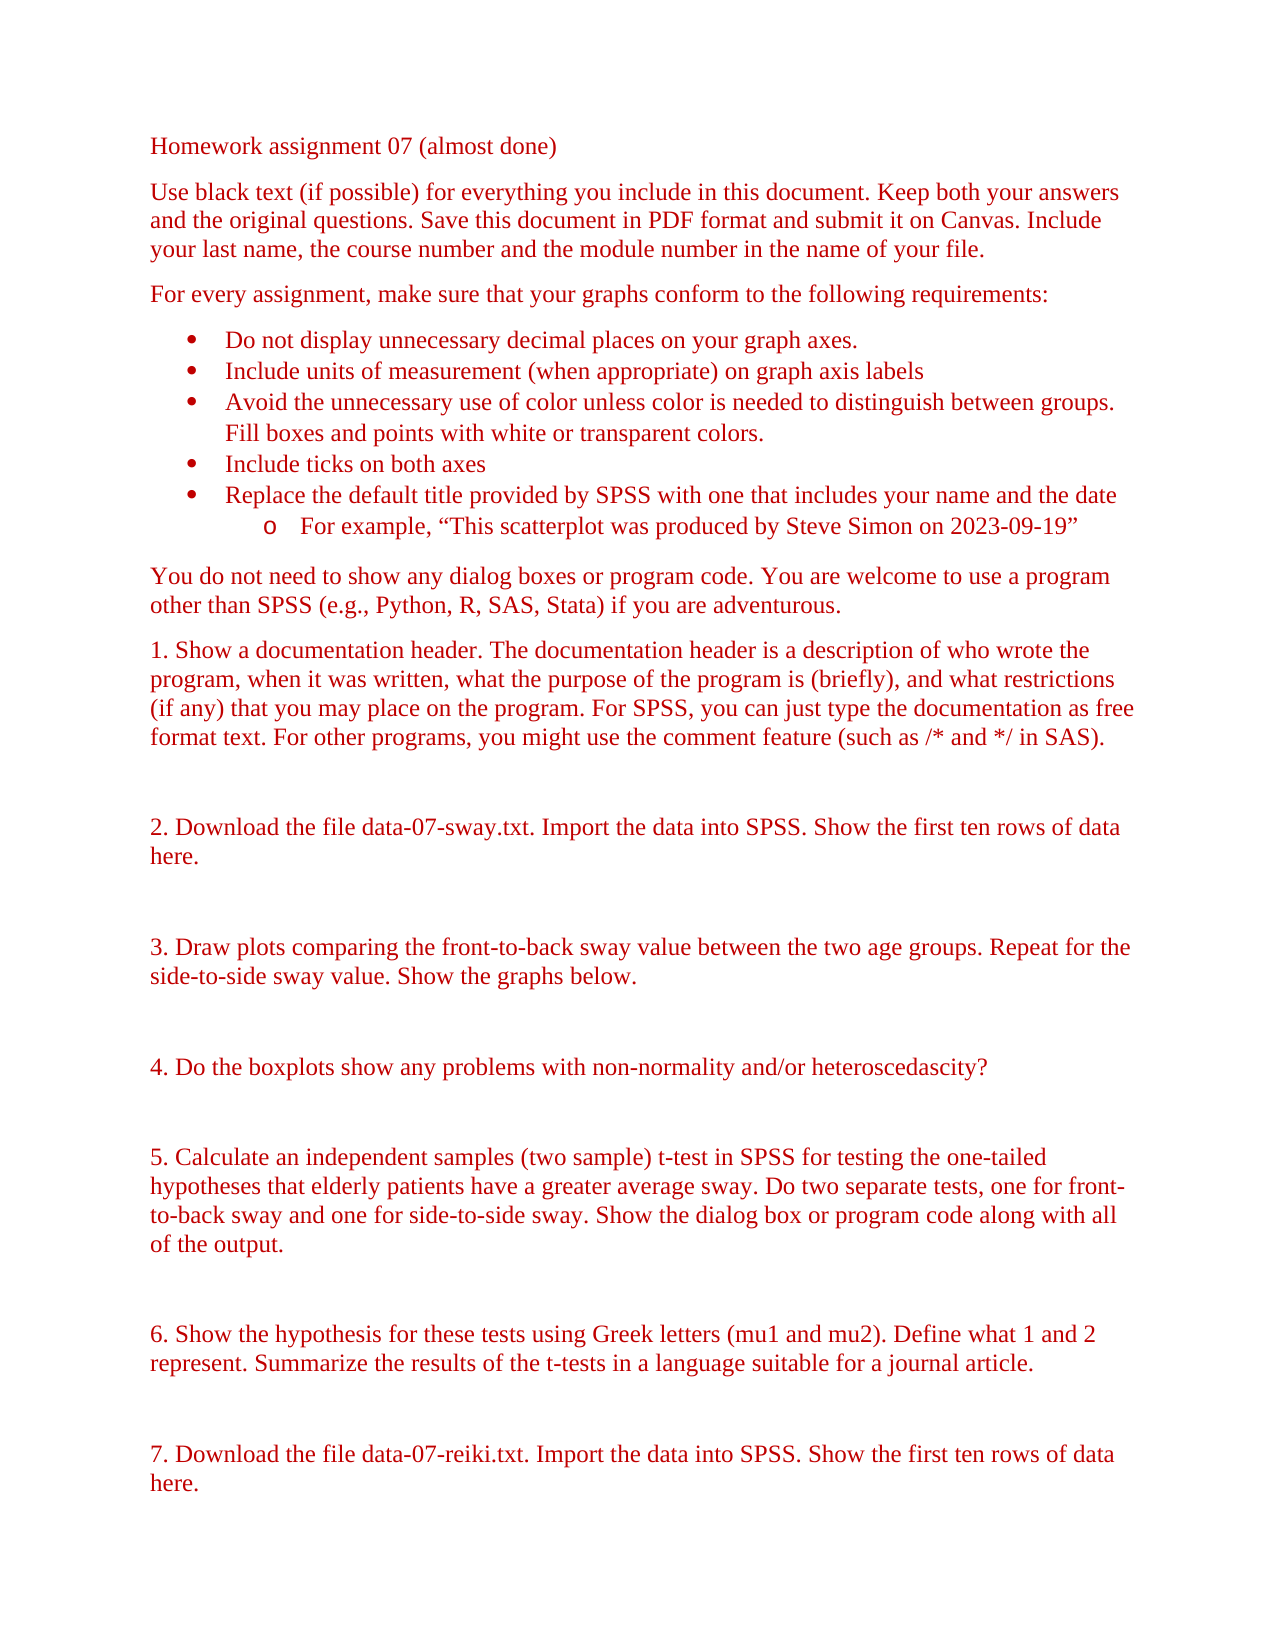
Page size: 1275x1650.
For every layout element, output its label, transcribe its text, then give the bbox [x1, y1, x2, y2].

text 2. Download the file data-07-sway.txt. Import the data into SPSS. Show the first ten rows of data here. [150, 812, 1144, 870]
text Use black text (if possible) for everything you include in this document. Keep both your answers and the original questions. Save this document in PDF format and submit it on Canvas. Include your last name, the course number and the module number in the name of your file. [150, 177, 1144, 263]
list Do not display unnecessary decimal places on your graph axes. [187, 325, 1144, 354]
list Avoid the unnecessary use of color unless color is needed to distinguish between groups. Fill boxes and points with white or transparent colors. [187, 387, 1144, 447]
text 3. Draw plots comparing the front-to-back sway value between the two age groups. Repeat for the side-to-side sway value. Show the graphs below. [150, 932, 1144, 989]
list Replace the default title provided by SPSS with one that includes your name and the date [187, 480, 1144, 509]
list Include units of measurement (when appropriate) on graph axis labels [187, 356, 1144, 385]
text 7. Download the file data-07-reiki.txt. Import the data into SPSS. Show the first ten rows of data here. [150, 1439, 1144, 1497]
text 1. Show a documentation header. The documentation header is a description of who wrote the program, when it was written, what the purpose of the program is (briefly), and what restrictions (if any) that you may place on the program. For SPSS, you can just type the documentation as free format text. For other programs, you might use the comment feature (such as /* and */ in SAS). [150, 635, 1144, 750]
text 6. Show the hypothesis for these tests using Greek letters (mu1 and mu2). Define what 1 and 2 represent. Summarize the results of the t-tests in a language suitable for a journal article. [150, 1319, 1144, 1377]
text Homework assignment 07 (almost done) [150, 131, 1144, 160]
text 5. Calculate an independent samples (two sample) t-test in SPSS for testing the one-tailed hypotheses that elderly patients have a greater average sway. Do two separate tests, one for front-to-back sway and one for side-to-side sway. Show the dialog box or program code along with all of the output. [150, 1142, 1144, 1257]
list For example, “This scatterplot was produced by Steve Simon on 2023-09-19” [262, 511, 1144, 542]
list Include ticks on both axes [187, 449, 1144, 478]
text You do not need to show any dialog boxes or program code. You are welcome to use a program other than SPSS (e.g., Python, R, SAS, Stata) if you are adventurous. [150, 561, 1144, 619]
text For every assignment, make sure that your graphs conform to the following requirements: [150, 279, 1144, 308]
text 4. Do the boxplots show any problems with non-normality and/or heteroscedascity? [150, 1052, 1144, 1080]
